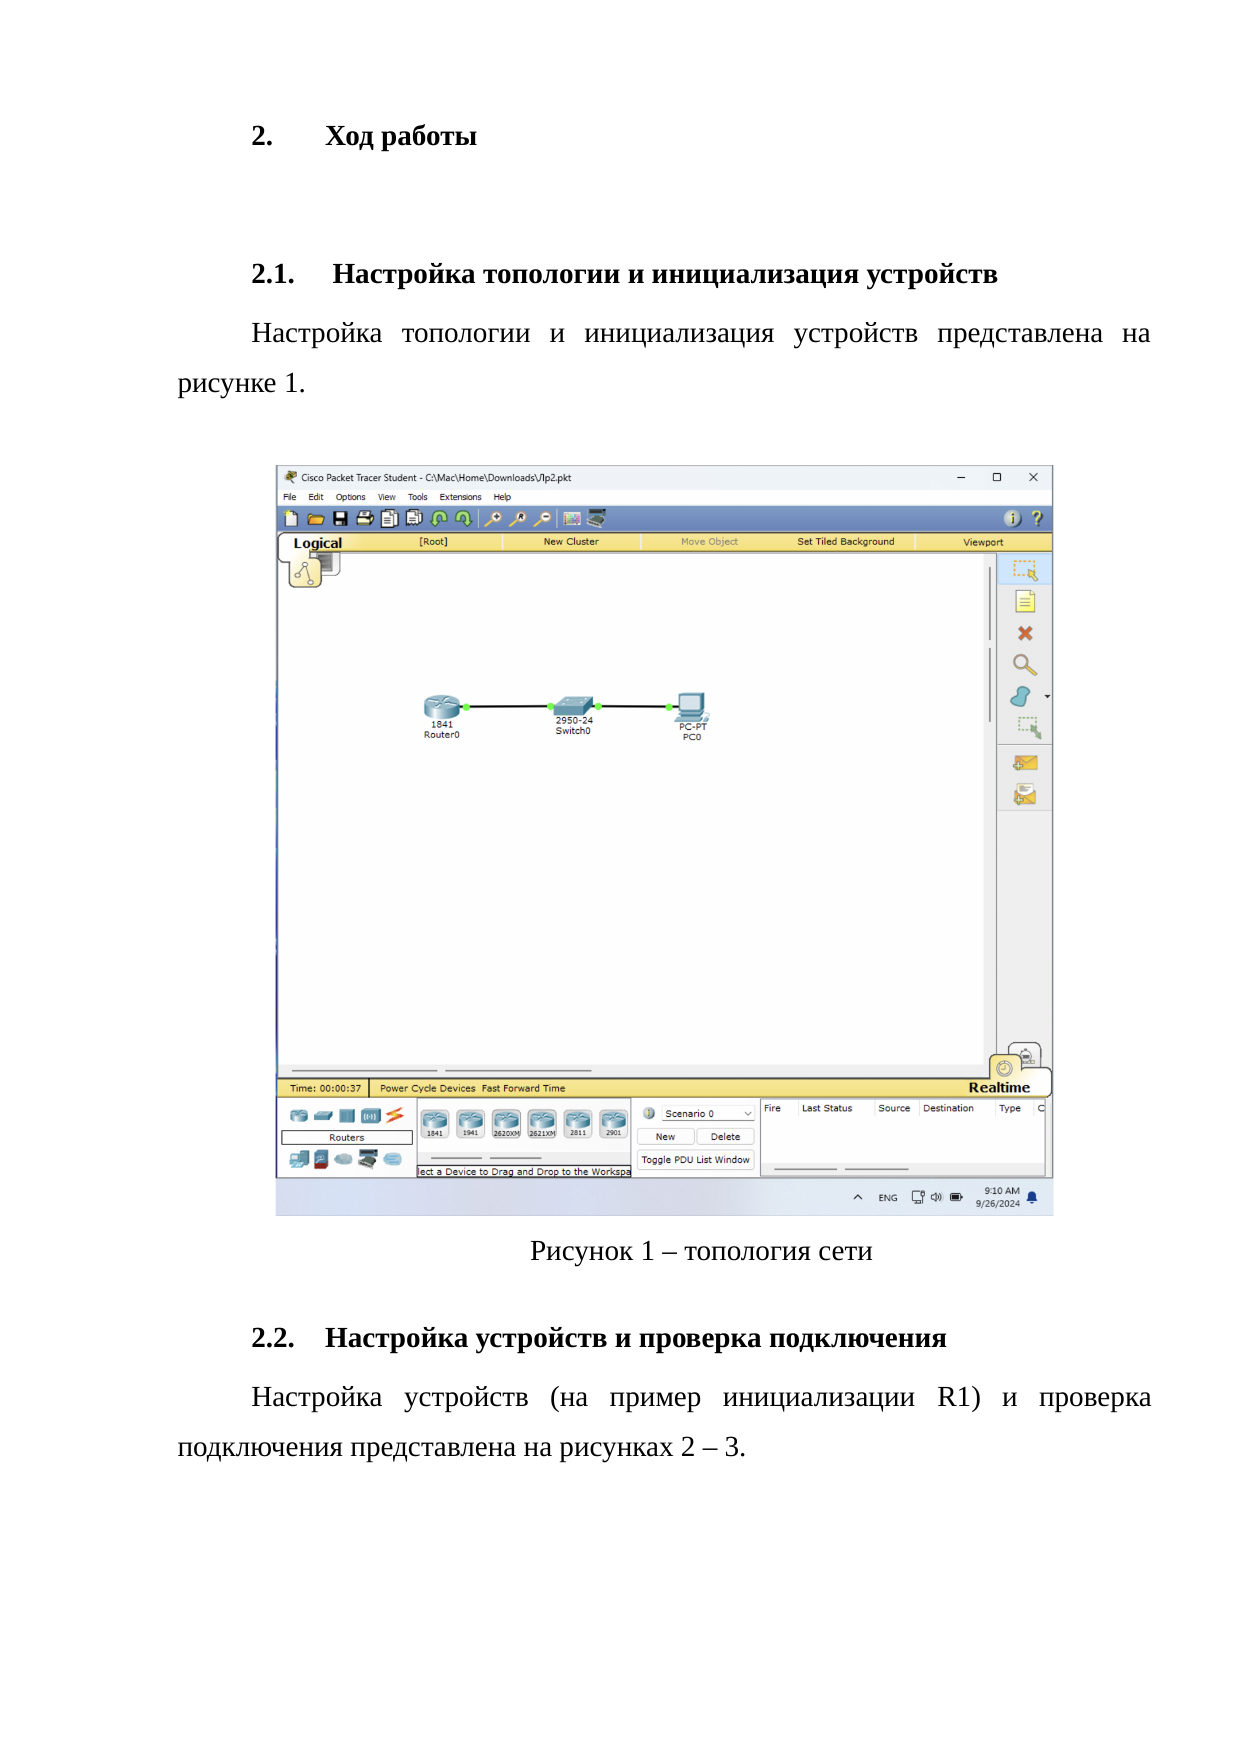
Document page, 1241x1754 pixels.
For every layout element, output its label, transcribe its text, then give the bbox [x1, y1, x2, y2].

text Настройка устройств (на пример инициализации R1) и проверка подключения представлена на рисунках 2 – 3. [177, 1379, 1152, 1463]
list Ход работы [177, 118, 1152, 152]
subtitle Настройка топологии и инициализация устройств [177, 256, 1152, 290]
text Рисунок 1 – топология сети [177, 1233, 1152, 1266]
picture [275, 465, 1054, 1216]
text Настройка топологии и инициализация устройств представлена на рисунке 1. [177, 315, 1152, 399]
subtitle Настройка устройств и проверка подключения [177, 1321, 1152, 1354]
